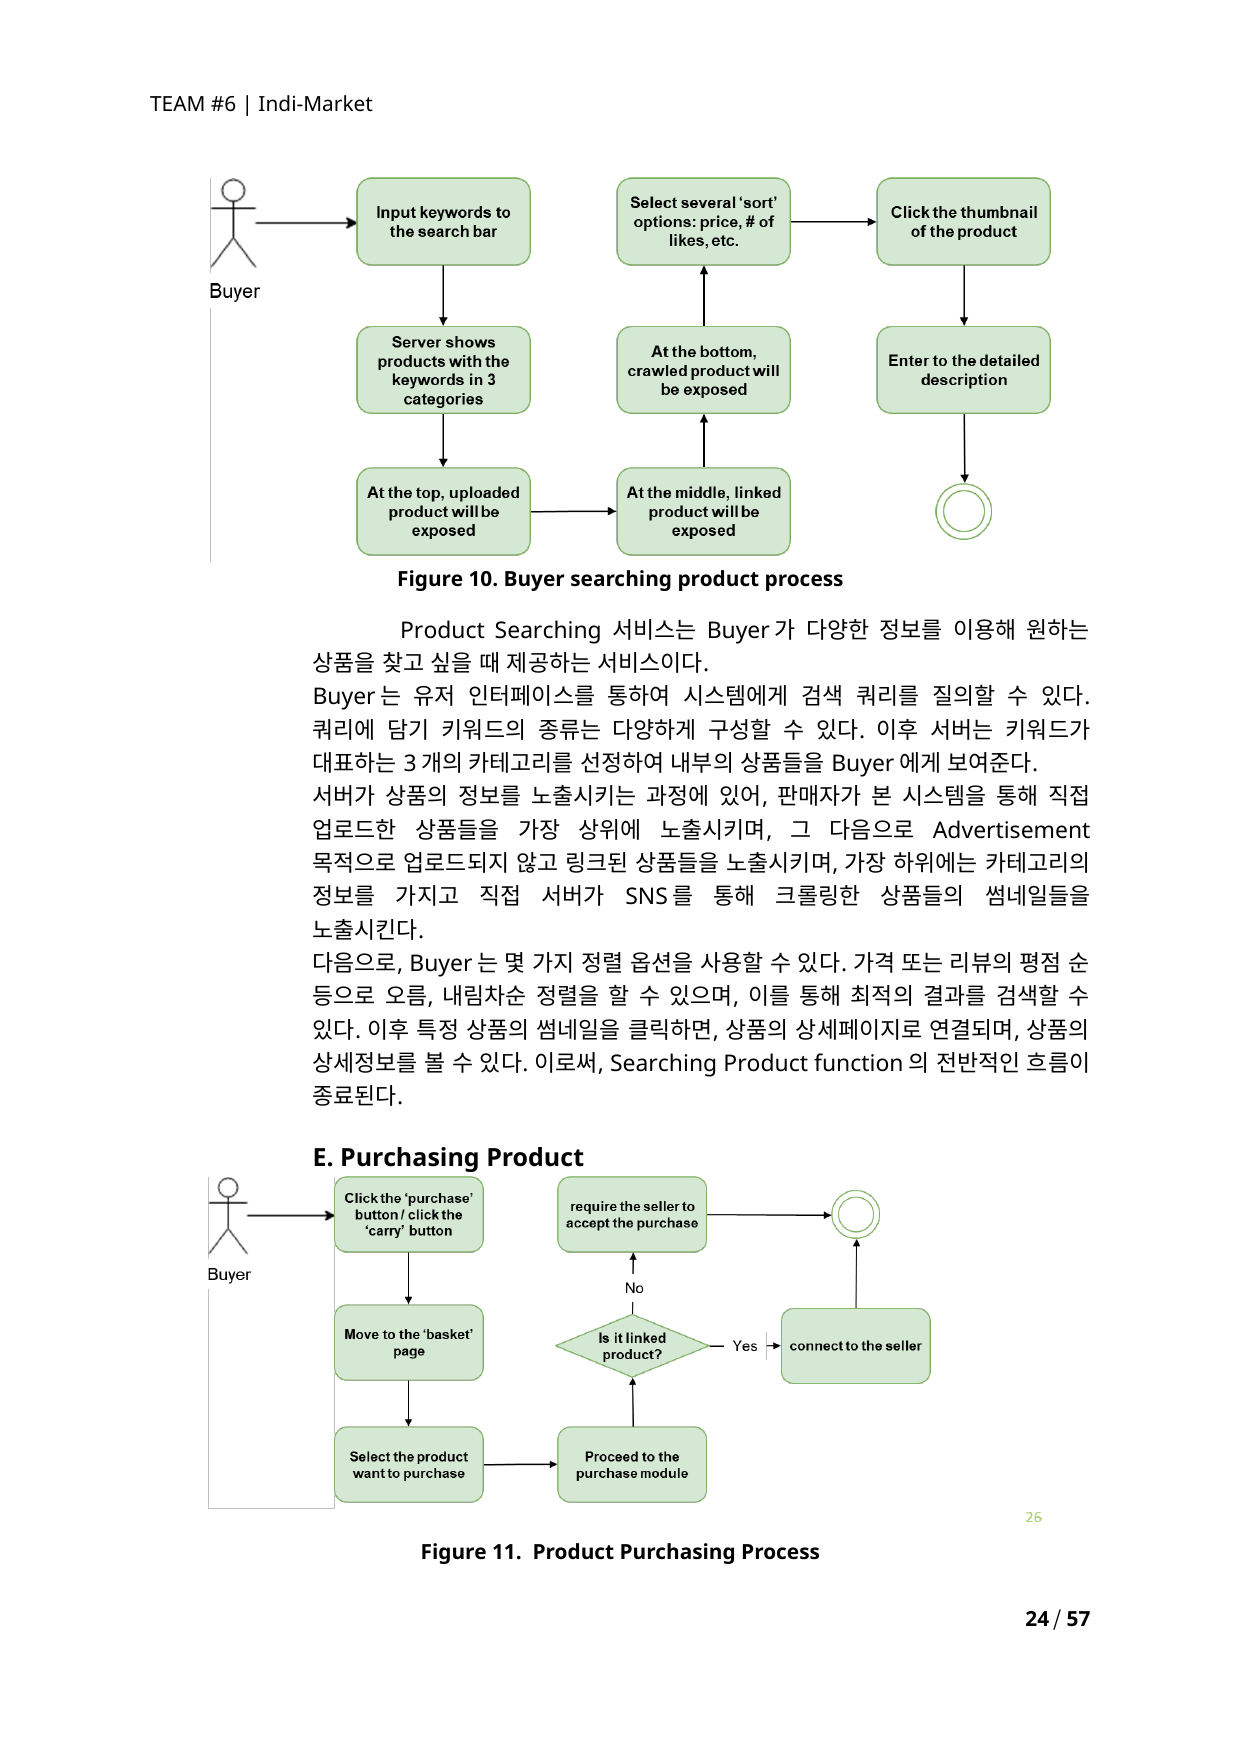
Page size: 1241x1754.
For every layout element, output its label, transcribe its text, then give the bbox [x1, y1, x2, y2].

picture [189, 177, 1052, 562]
text Figure 10. Buyer searching product process [150, 564, 1090, 593]
text 다음으로, Buyer는 몇 가지 정렬 옵션을 사용할 수 있다. 가격 또는 리뷰의 평점 순 등으로 오름, 내림차순 정렬을 할 수 있으며, 이를 통해 최적의 결과를 검색할 수 있다. 이후 특정 상품의 썸네일을 클릭하면, 상품의 상세페이지로 연결되며, 상품의 상세정보를 볼 수 있다. 이로써, Searching Product function의 전반적인 흐름이 종료된다. [312, 945, 1090, 1111]
text Product Searching 서비스는 Buyer가 다양한 정보를 이용해 원하는 상품을 찾고 싶을 때 제공하는 서비스이다. [312, 611, 1090, 678]
text E. Purchasing Product [238, 1140, 1090, 1174]
text 서버가 상품의 정보를 노출시키는 과정에 있어, 판매자가 본 시스템을 통해 직접 업로드한 상품들을 가장 상위에 노출시키며, 그 다음으로 Advertisement목적으로 업로드되지 않고 링크된 상품들을 노출시키며, 가장 하위에는 카테고리의 정보를 가지고 직접 서버가 SNS를 통해 크롤링한 상품들의 썸네일들을 노출시킨다. [312, 778, 1090, 945]
picture [190, 1176, 1051, 1536]
text Buyer는 유저 인터페이스를 통하여 시스템에게 검색 쿼리를 질의할 수 있다. 쿼리에 담기 키워드의 종류는 다양하게 구성할 수 있다. 이후 서버는 키워드가 대표하는 3개의 카테고리를 선정하여 내부의 상품들을 Buyer에게 보여준다. [312, 678, 1090, 778]
text Figure 11. Product Purchasing Process [150, 1537, 1090, 1566]
